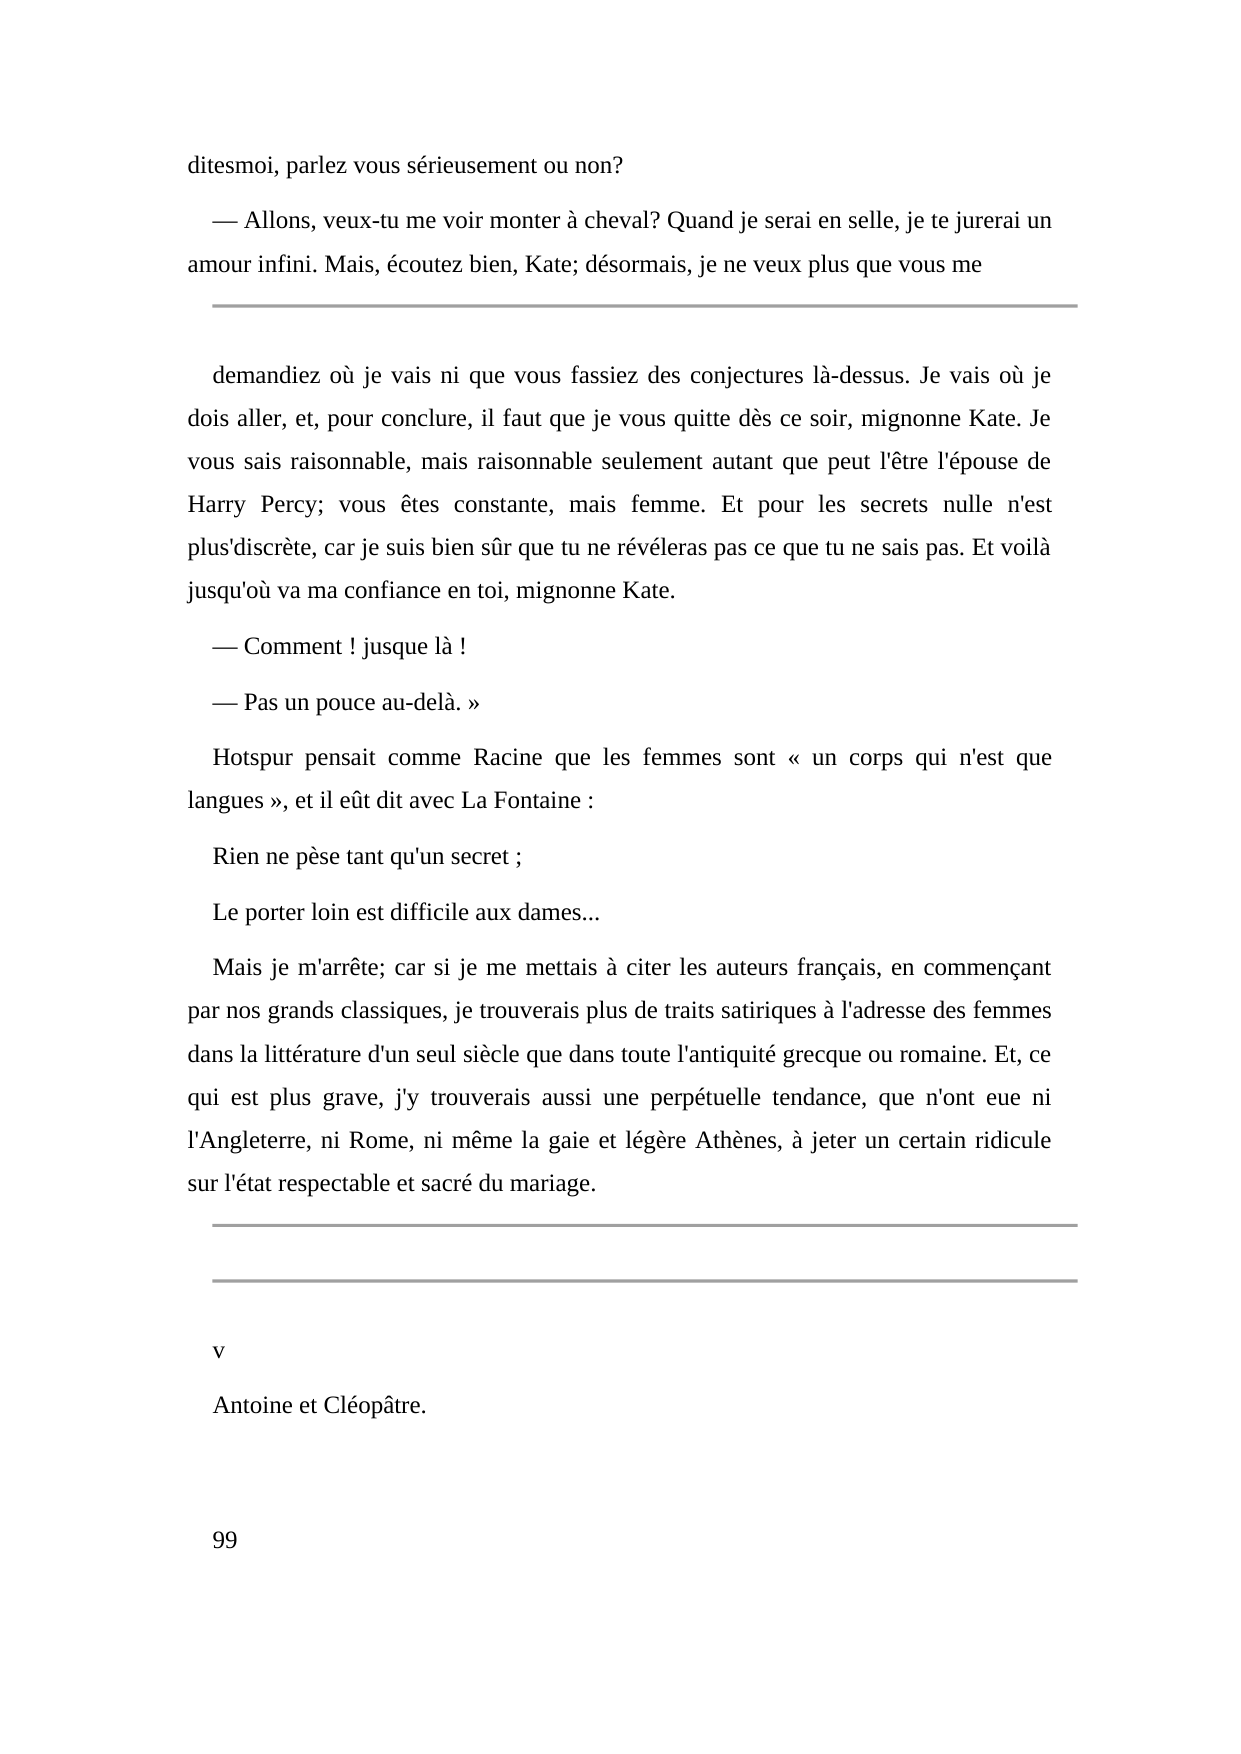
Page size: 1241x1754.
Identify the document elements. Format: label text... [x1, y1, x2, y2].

text — Allons, veux-tu me voir monter à cheval? Quand je serai en selle, je te jurerai un amour infini. Mais, écoutez bien, Kate; désormais, je ne veux plus que vous me [187, 206, 1053, 277]
text Hotspur pensait comme Racine que les femmes sont « un corps qui n'est que langues », et il eût dit avec La Fontaine : [187, 742, 1053, 814]
text Mais je m'arrête; car si je me mettais à citer les auteurs français, en commençant par nos grands classiques, je trouverais plus de traits satiriques à l'adresse des femmes dans la littérature d'un seul siècle que dans toute l'antiquité grecque ou romaine. Et, ce qui est plus grave, j'y trouverais aussi une perpétuelle tendance, que n'ont eue ni l'Angleterre, ni Rome, ni même la gaie et légère Athènes, à jeter un certain ridicule sur l'état respectable et sacré du mariage. [187, 952, 1053, 1197]
text Rien ne pèse tant qu'un secret ; [187, 841, 1053, 870]
text Le porter loin est difficile aux dames... [187, 897, 1053, 926]
text — Pas un pouce au-delà. » [187, 687, 1053, 716]
text Antoine et Cléopâtre. [187, 1391, 1053, 1419]
text demandiez où je vais ni que vous fassiez des conjectures là-dessus. Je vais où je dois aller, et, pour conclure, il faut que je vous quitte dès ce soir, mignonne Kate. Je vous sais raisonnable, mais raisonnable seulement autant que peut l'être l'épouse de Harry Percy; vous êtes constante, mais femme. Et pour les secrets nulle n'est plus'discrète, car je suis bien sûr que tu ne révéleras pas ce que tu ne sais pas. Et voilà jusqu'où va ma confiance en toi, mignonne Kate. [187, 360, 1053, 604]
text — Comment ! jusque là ! [187, 631, 1053, 660]
text v [187, 1335, 1053, 1364]
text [187, 150, 1053, 179]
